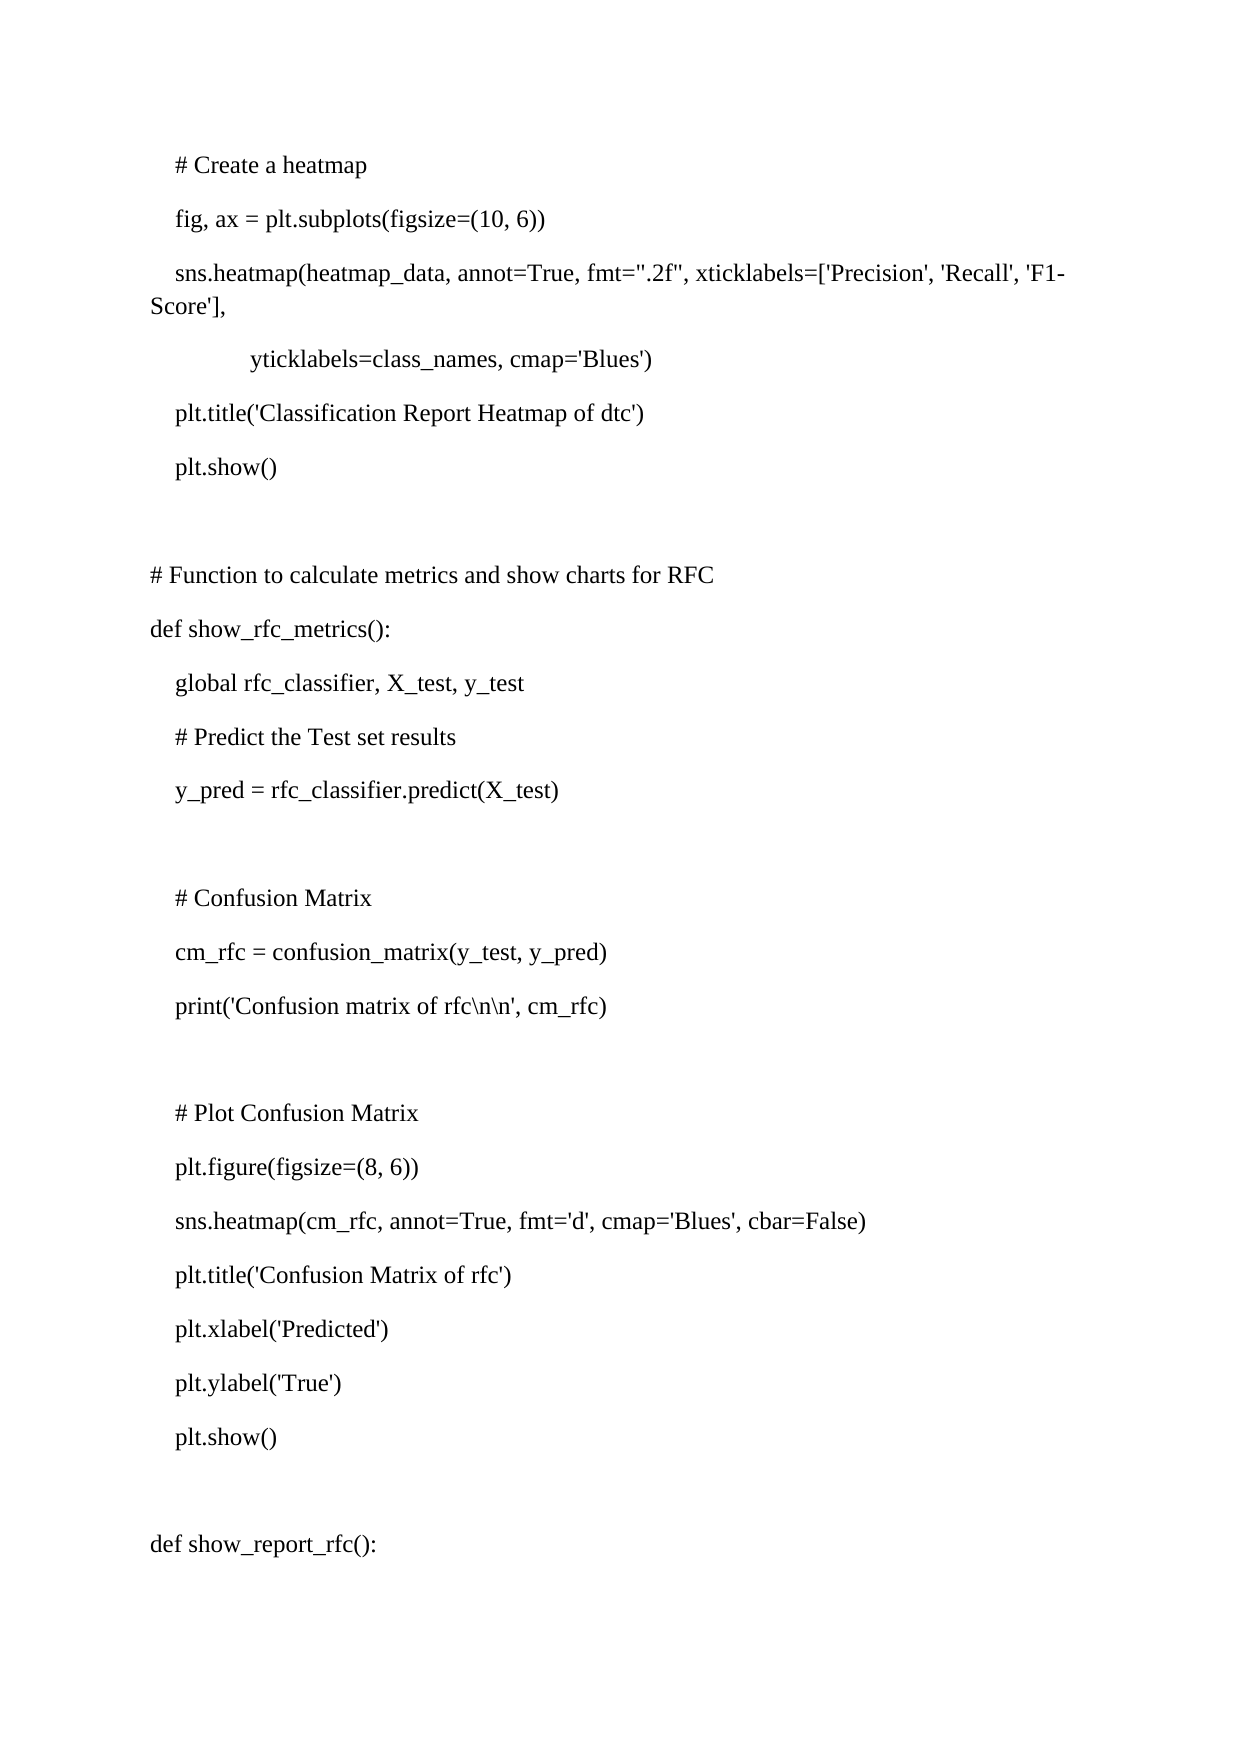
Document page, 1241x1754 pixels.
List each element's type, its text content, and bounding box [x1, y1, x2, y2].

text # Plot Confusion Matrix [150, 1098, 1090, 1127]
text # Create a heatmap [150, 150, 1090, 179]
text print('Confusion matrix of rfc\n\n', cm_rfc) [150, 991, 1090, 1019]
text def show_report_rfc(): [150, 1529, 1090, 1558]
text fig, ax = plt.subplots(figsize=(10, 6)) [150, 204, 1090, 233]
text cm_rfc = confusion_matrix(y_test, y_pred) [150, 937, 1090, 966]
text # Function to calculate metrics and show charts for RFC [150, 560, 1090, 589]
text y_pred = rfc_classifier.predict(X_test) [150, 775, 1090, 804]
text global rfc_classifier, X_test, y_test [150, 668, 1090, 696]
text plt.show() [150, 452, 1090, 481]
text plt.xlabel('Predicted') [150, 1314, 1090, 1343]
text plt.title('Confusion Matrix of rfc') [150, 1260, 1090, 1289]
text sns.heatmap(heatmap_data, annot=True, fmt=".2f", xticklabels=['Precision', 'Recall', 'F1-Score'], [150, 258, 1090, 319]
text def show_rfc_metrics(): [150, 614, 1090, 643]
text plt.ylabel('True') [150, 1368, 1090, 1397]
text plt.show() [150, 1422, 1090, 1450]
text # Confusion Matrix [150, 883, 1090, 912]
text sns.heatmap(cm_rfc, annot=True, fmt='d', cmap='Blues', cbar=False) [150, 1206, 1090, 1235]
text # Predict the Test set results [150, 722, 1090, 750]
text plt.figure(figsize=(8, 6)) [150, 1152, 1090, 1181]
text plt.title('Classification Report Heatmap of dtc') [150, 398, 1090, 427]
text yticklabels=class_names, cmap='Blues') [150, 344, 1090, 373]
